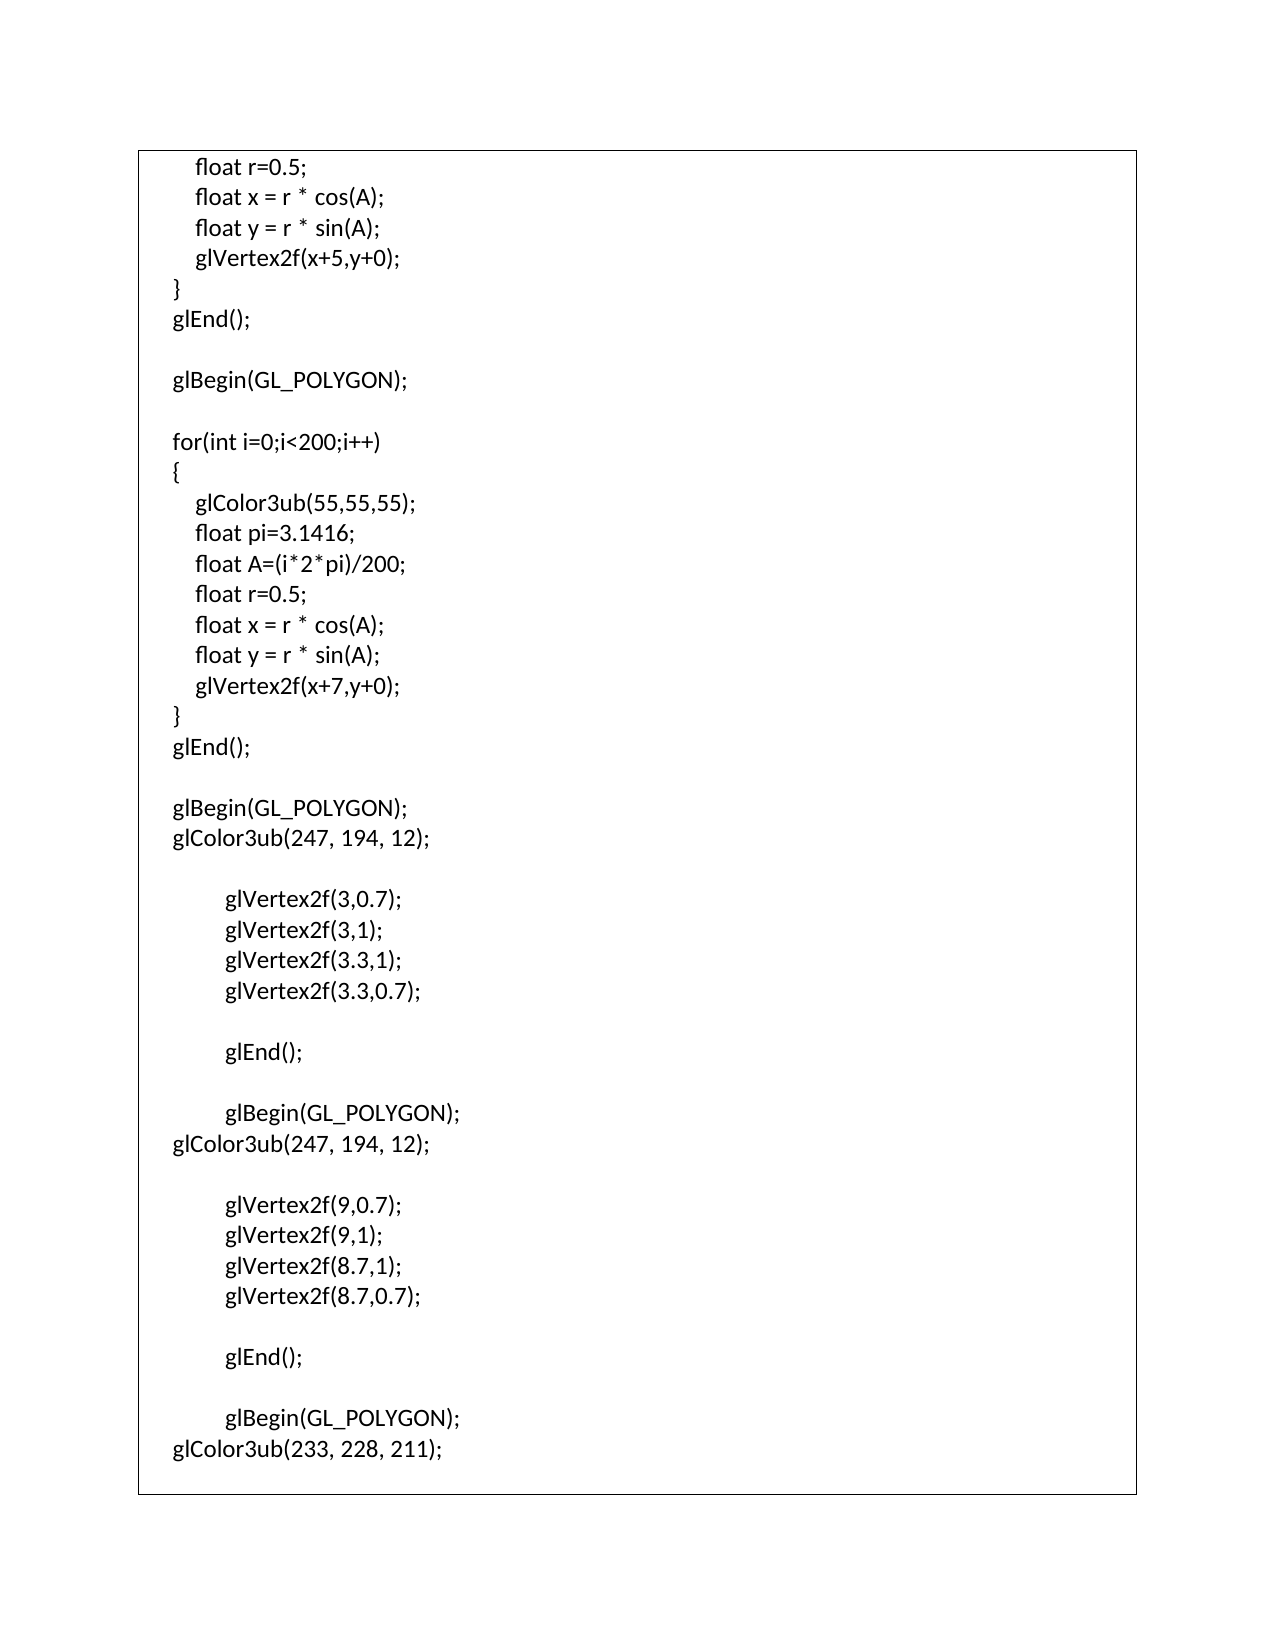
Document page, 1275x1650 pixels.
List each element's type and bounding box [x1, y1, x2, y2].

table_cell [139, 151, 1136, 1494]
